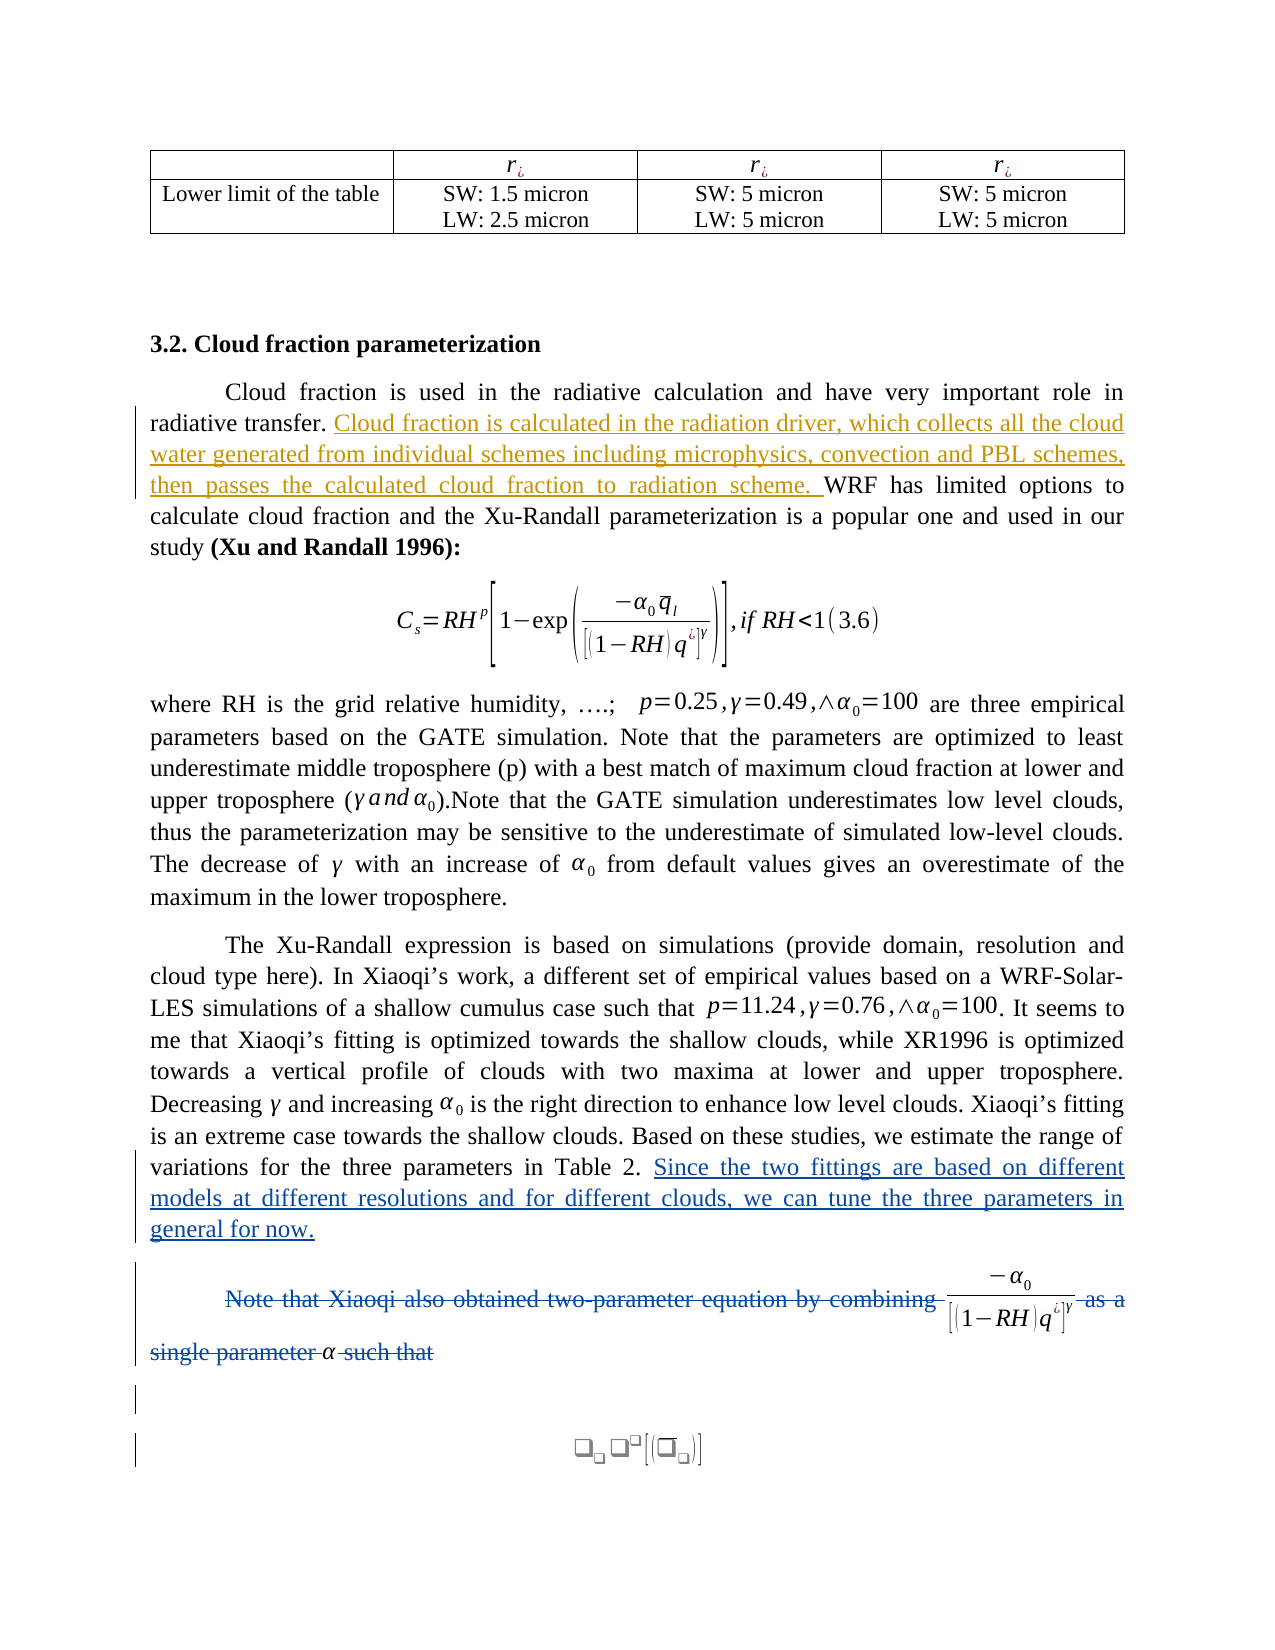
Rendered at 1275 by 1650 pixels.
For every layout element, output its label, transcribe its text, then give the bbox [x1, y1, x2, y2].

table_cell SW: 1.5 micron LW: 2.5 micron [394, 180, 637, 233]
table_cell SW: 5 micron LW: 5 micron [638, 180, 881, 233]
text where RH is the grid relative humidity, ….; are three empirical parameters based on the GATE simulation. Note that the parameters are optimized to least underestimate middle troposphere (p) with a best match of maximum cloud fraction at lower and upper troposphere ().Note that the GATE simulation underestimates low level clouds, thus the parameterization may be sensitive to the underestimate of simulated low-level clouds. The decrease of with an increase of from default values gives an overestimate of the maximum in the lower troposphere. [150, 688, 1125, 911]
table_cell Lower limit of the table [151, 180, 393, 233]
table_cell SW: 5 micron LW: 5 micron [882, 180, 1124, 233]
table_header [151, 151, 393, 179]
table_header [394, 151, 637, 179]
table_header [638, 151, 881, 179]
text Cloud fraction is used in the radiative calculation and have very important role in radiative transfer. WRF has limited options to calculate cloud fraction and the Xu-Randall parameterization is a popular one and used in our study (Xu and Randall 1996): [150, 377, 1125, 464]
text Cloud fraction is used in the radiative calculation and have very important role in radiative transfer. WRF has limited options to calculate cloud fraction and the Xu-Randall parameterization is a popular one and used in our study (Xu and Randall 1996): [150, 466, 1125, 561]
text 3.2. Cloud fraction parameterization [150, 329, 1125, 358]
text The Xu-Randall expression is based on simulations (provide domain, resolution and cloud type here). In Xiaoqi’s work, a different set of empirical values based on a WRF-Solar-LES simulations of a shallow cumulus case such that . It seems to me that Xiaoqi’s fitting is optimized towards the shallow clouds, while XR1996 is optimized towards a vertical profile of clouds with two maxima at lower and upper troposphere. Decreasing and increasing is the right direction to enhance low level clouds. Xiaoqi’s fitting is an extreme case towards the shallow clouds. Based on these studies, we estimate the range of variations for the three parameters in Table 2. [150, 930, 1125, 1243]
table_header [882, 151, 1124, 179]
